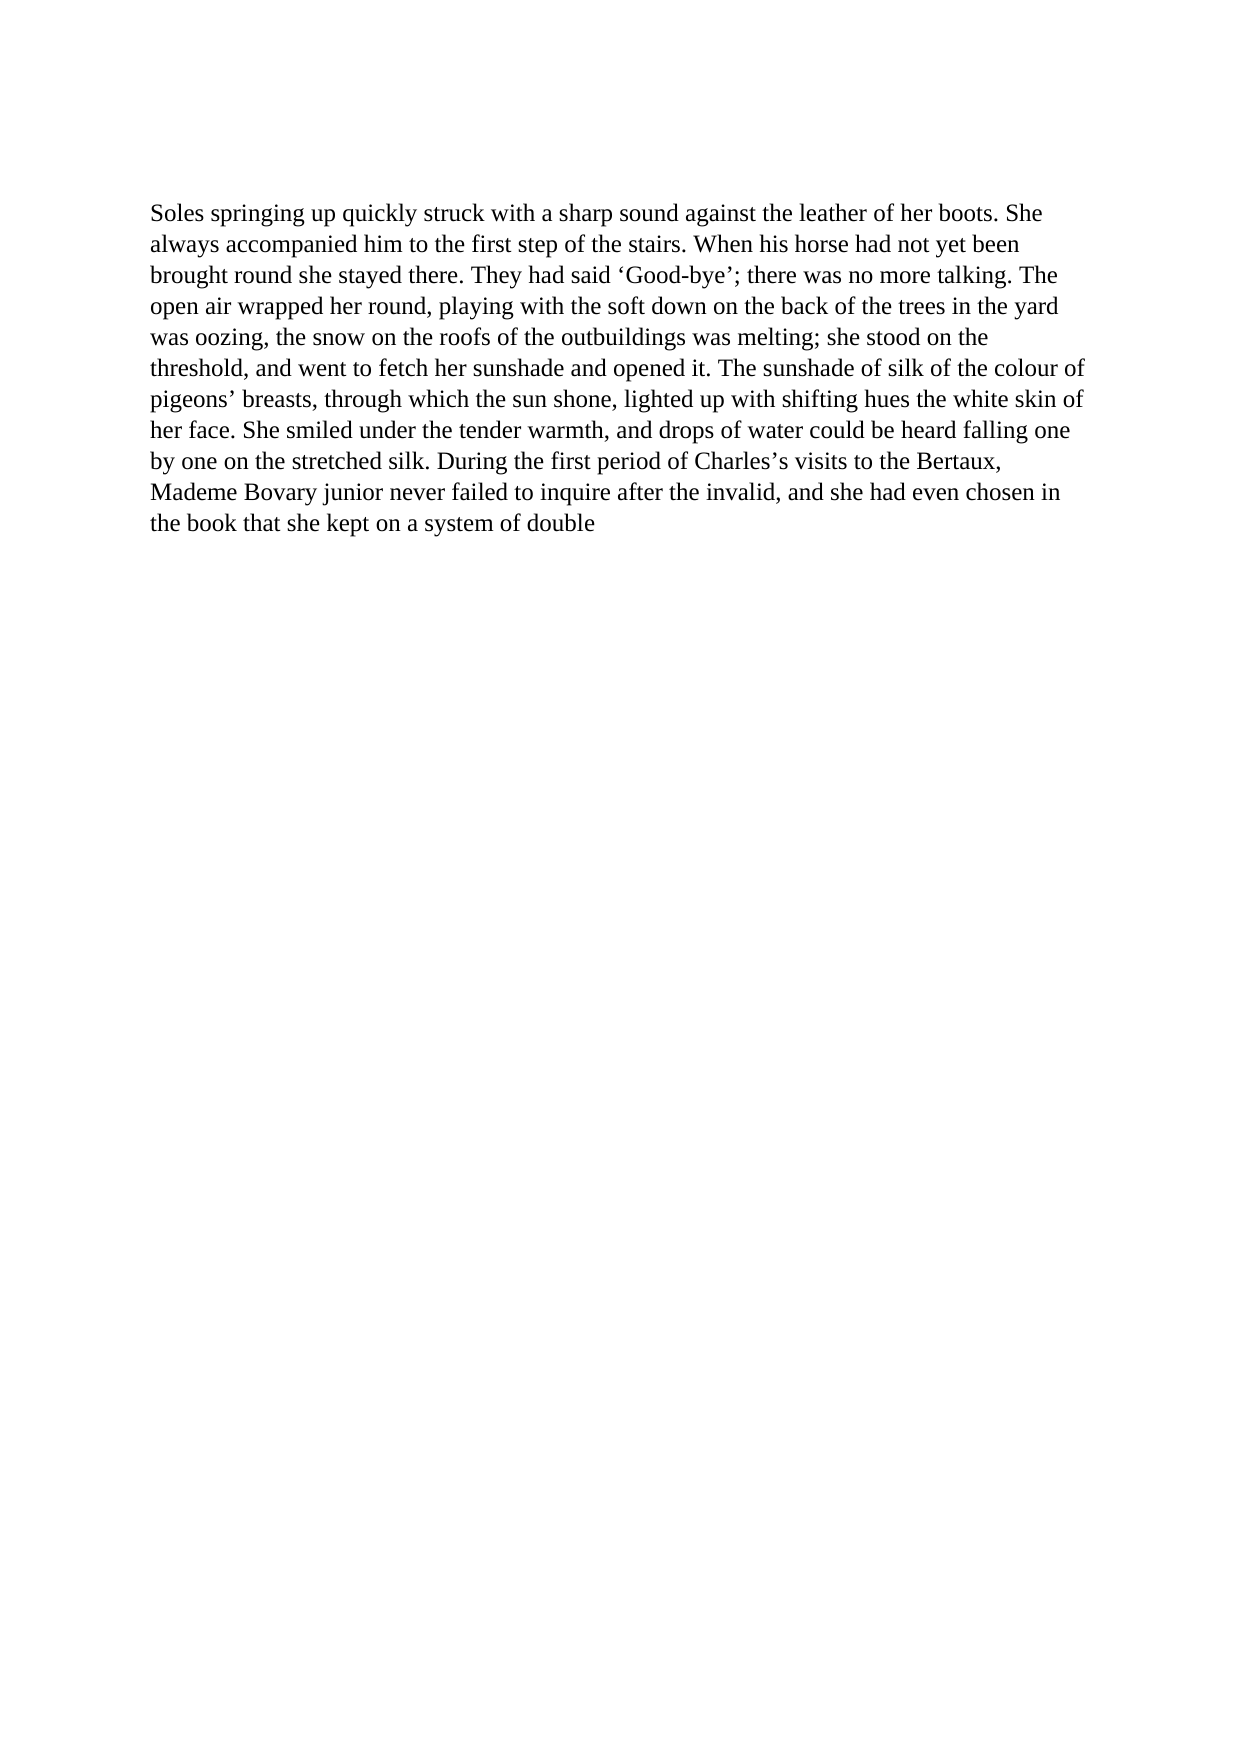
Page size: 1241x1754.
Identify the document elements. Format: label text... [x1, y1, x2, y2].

text Soles springing up quickly struck with a sharp sound against the leather of her boots. She always accompanied him to the first step of the stairs. When his horse had not yet been brought round she stayed there. They had said ‘Good-bye’; there was no more talking. The open air wrapped her round, playing with the soft down on the back of the trees in the yard was oozing, the snow on the roofs of the outbuildings was melting; she stood on the threshold, and went to fetch her sunshade and opened it. The sunshade of silk of the colour of pigeons’ breasts, through which the sun shone, lighted up with shifting hues the white skin of her face. She smiled under the tender warmth, and drops of water could be heard falling one by one on the stretched silk. During the first period of Charles’s visits to the Bertaux, Mademe Bovary junior never failed to inquire after the invalid, and she had even chosen in the book that she kept on a system of double [150, 198, 1090, 537]
